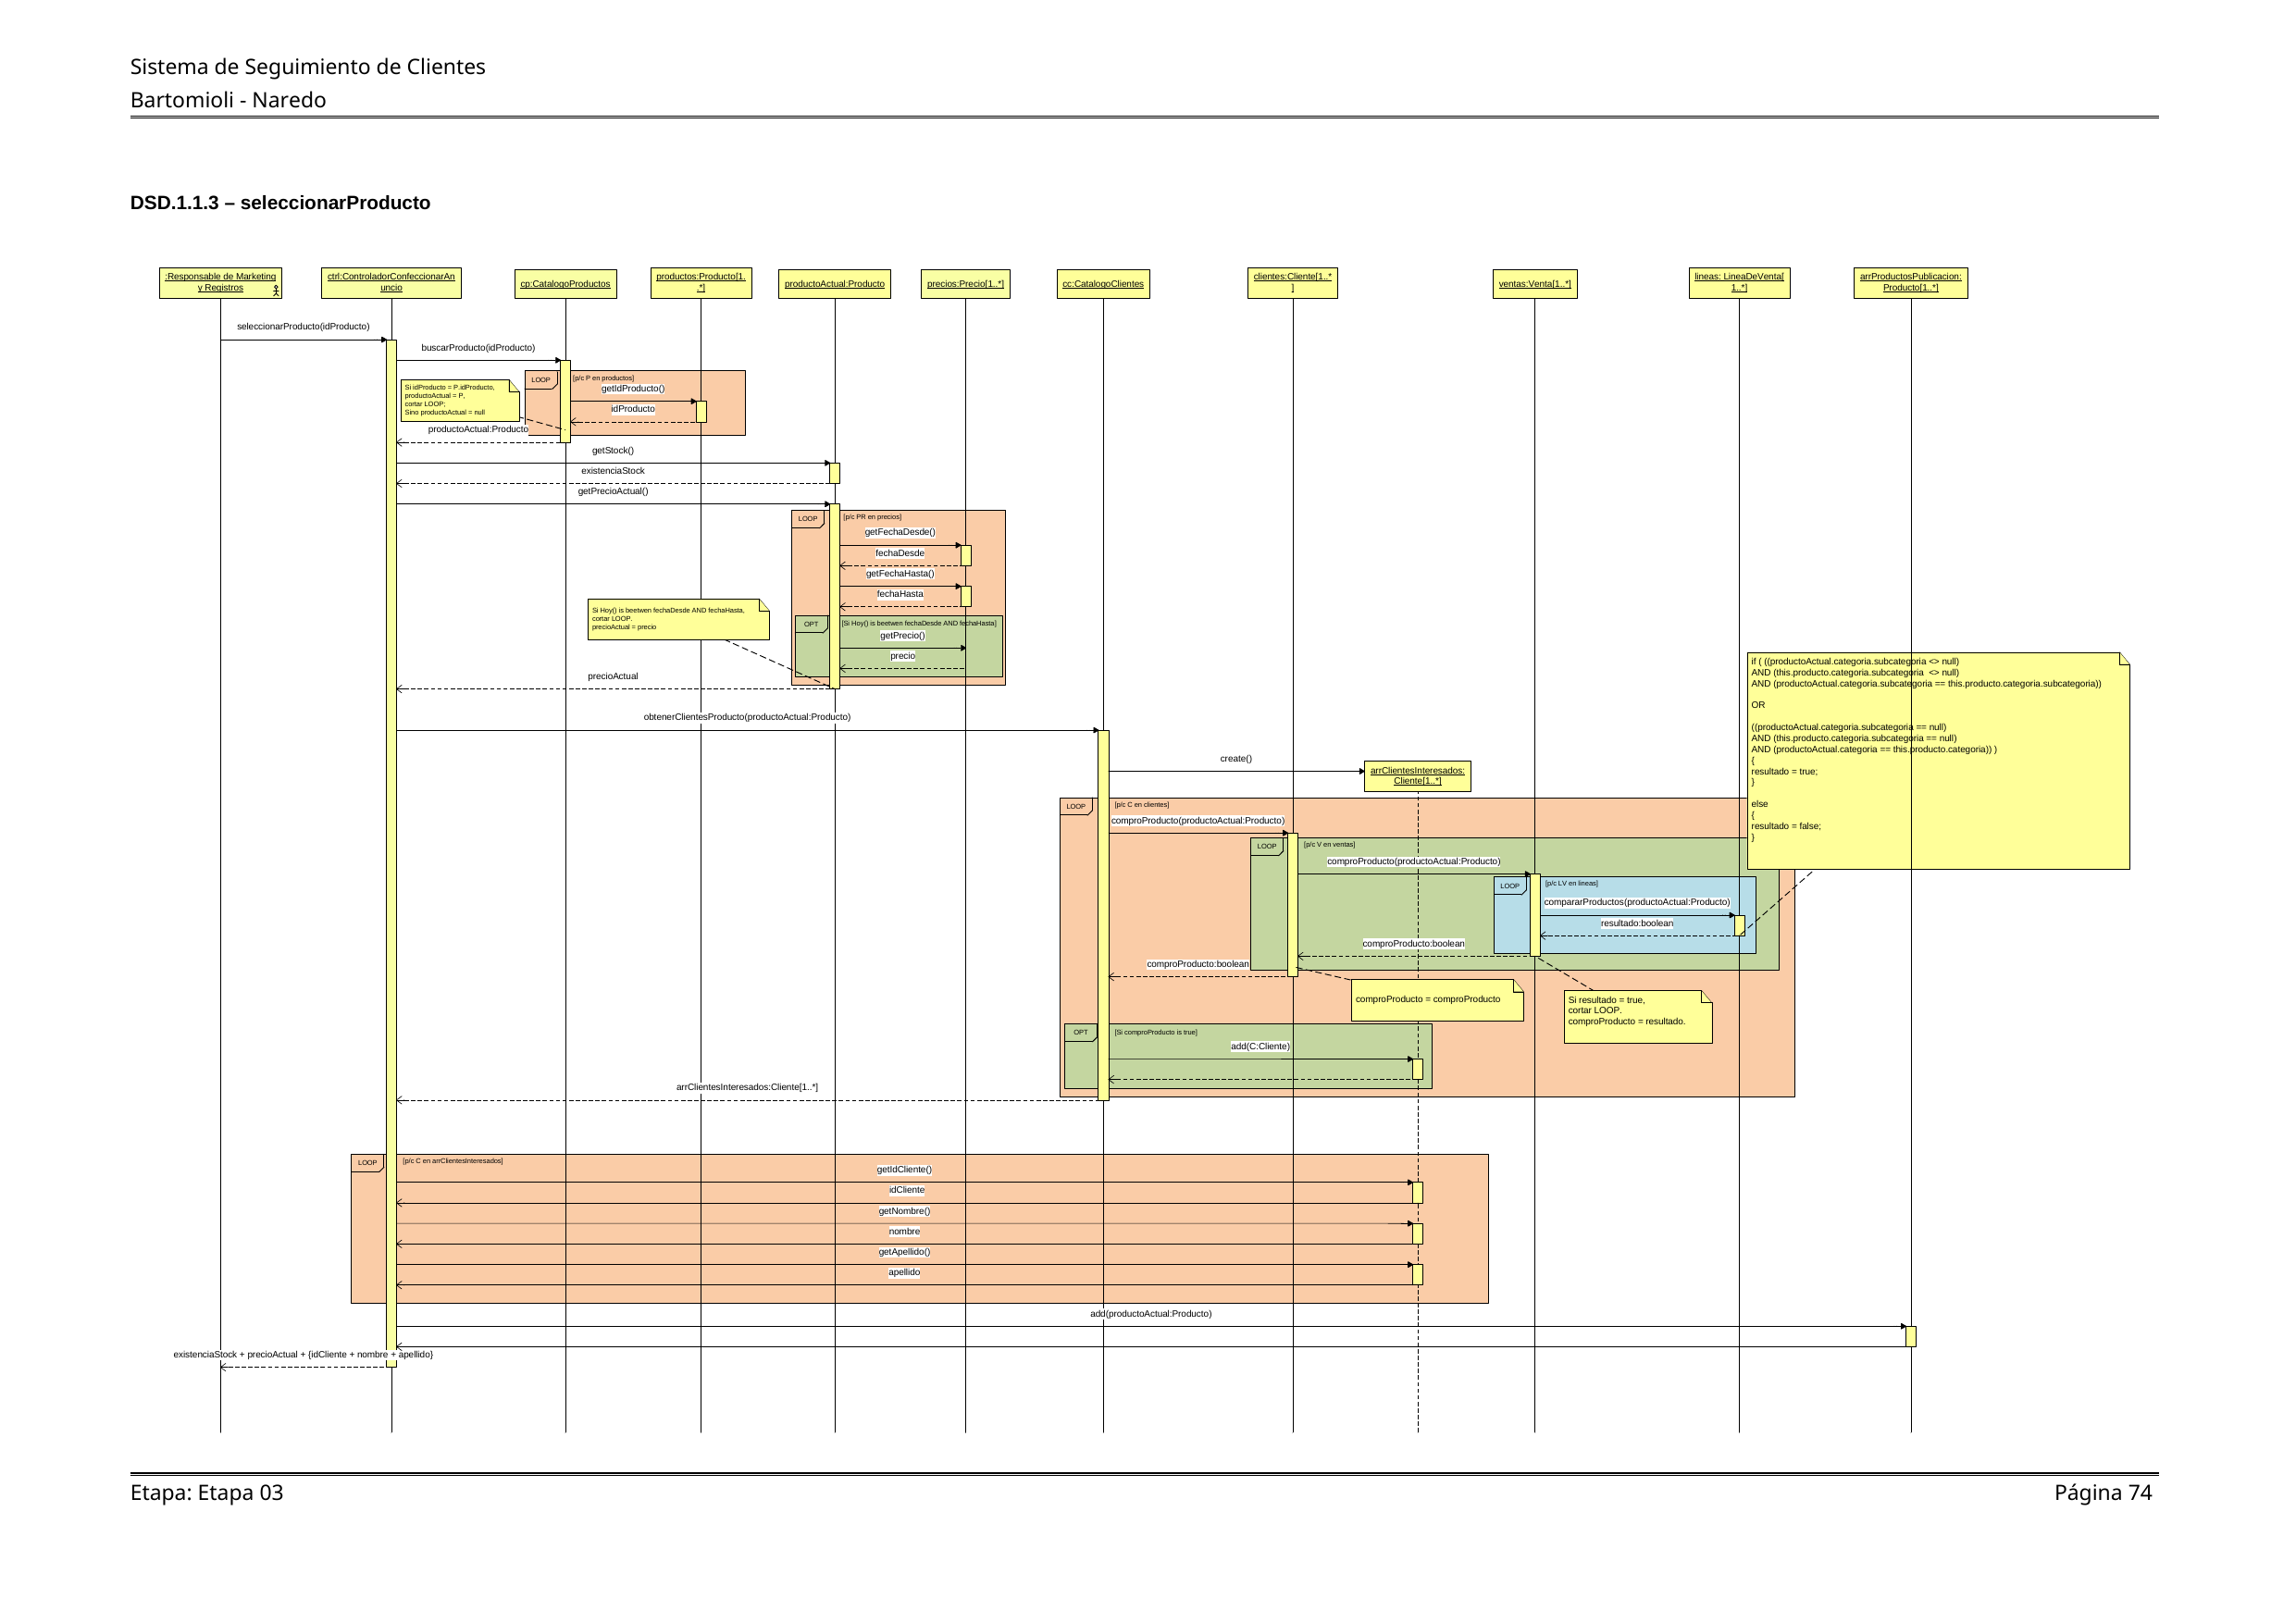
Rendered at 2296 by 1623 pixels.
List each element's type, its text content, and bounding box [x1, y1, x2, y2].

subtitle DSD.1.1.3 – seleccionarProducto [130, 192, 2159, 214]
